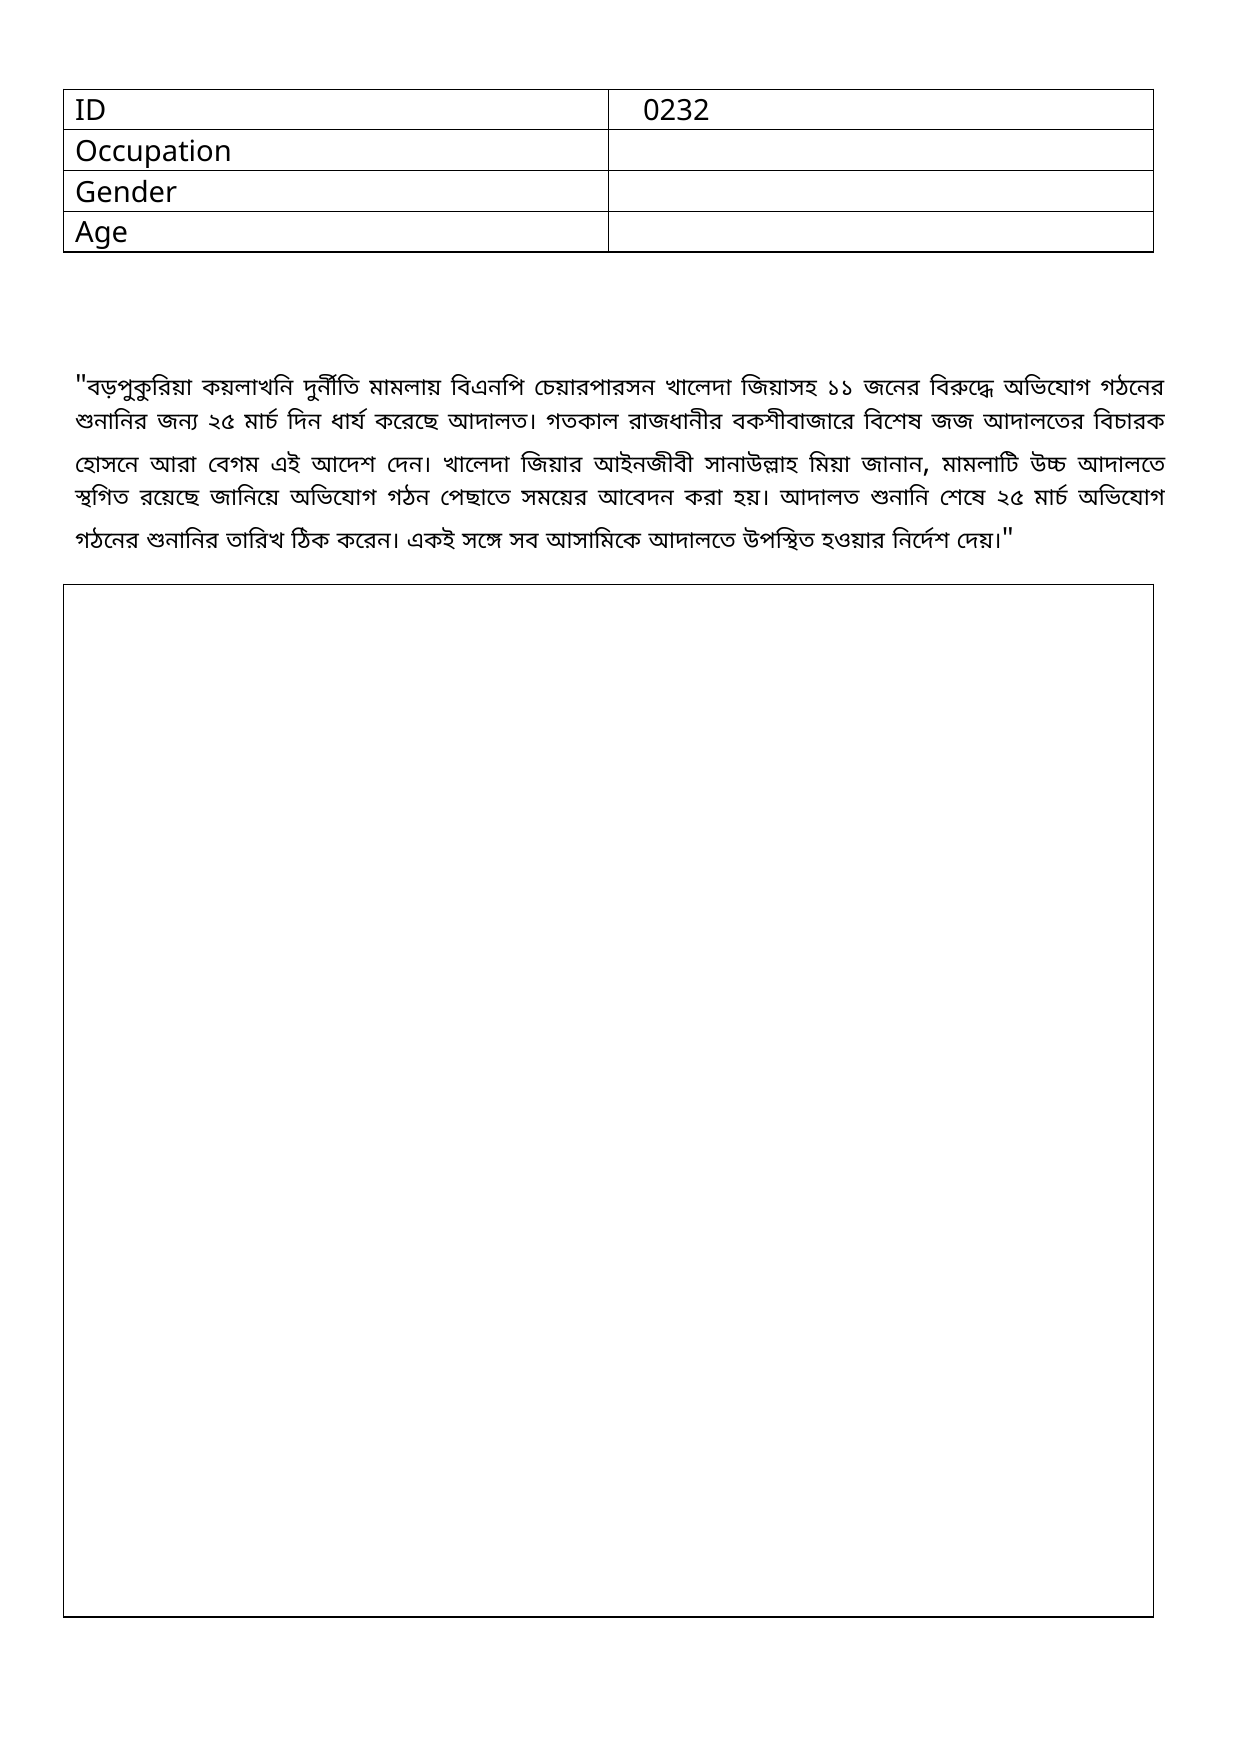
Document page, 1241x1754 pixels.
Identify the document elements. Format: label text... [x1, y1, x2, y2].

table_cell [609, 171, 1153, 211]
table_cell [609, 212, 1153, 251]
table_header 0232 [609, 90, 1153, 129]
table_header [64, 585, 1153, 1616]
text "বড়পুকুরিয়া কয়লাখনি দুর্নীতি মামলায় বিএনপি চেয়ারপারসন খালেদা জিয়াসহ ১১ জনের বিরুদ্ধে অভিযোগ গঠনের শুনানির জন্য ২৫ মার্চ দিন ধার্য করেছে আদালত। গতকাল রাজধানীর বকশীবাজারে বিশেষ জজ আদালতের বিচারক হোসনে আরা বেগম এই আদেশ দেন। খালেদা জিয়ার আইনজীবী সানাউল্লাহ মিয়া জানান, মামলাটি উচ্চ আদালতে স্থগিত রয়েছে জানিয়ে অভিযোগ গঠন পেছাতে সময়ের আবেদন করা হয়। আদালত শুনানি শেষে ২৫ মার্চ অভিযোগ গঠনের শুনানির তারিখ ঠিক করেন। একই সঙ্গে সব আসামিকে আদালতে উপস্থিত হওয়ার নির্দেশ দেয়।" [75, 364, 1165, 557]
table_header ID [64, 90, 608, 129]
table_cell Age [64, 212, 608, 251]
table_cell Occupation [64, 130, 608, 170]
table_cell Gender [64, 171, 608, 211]
table_cell [609, 130, 1153, 170]
